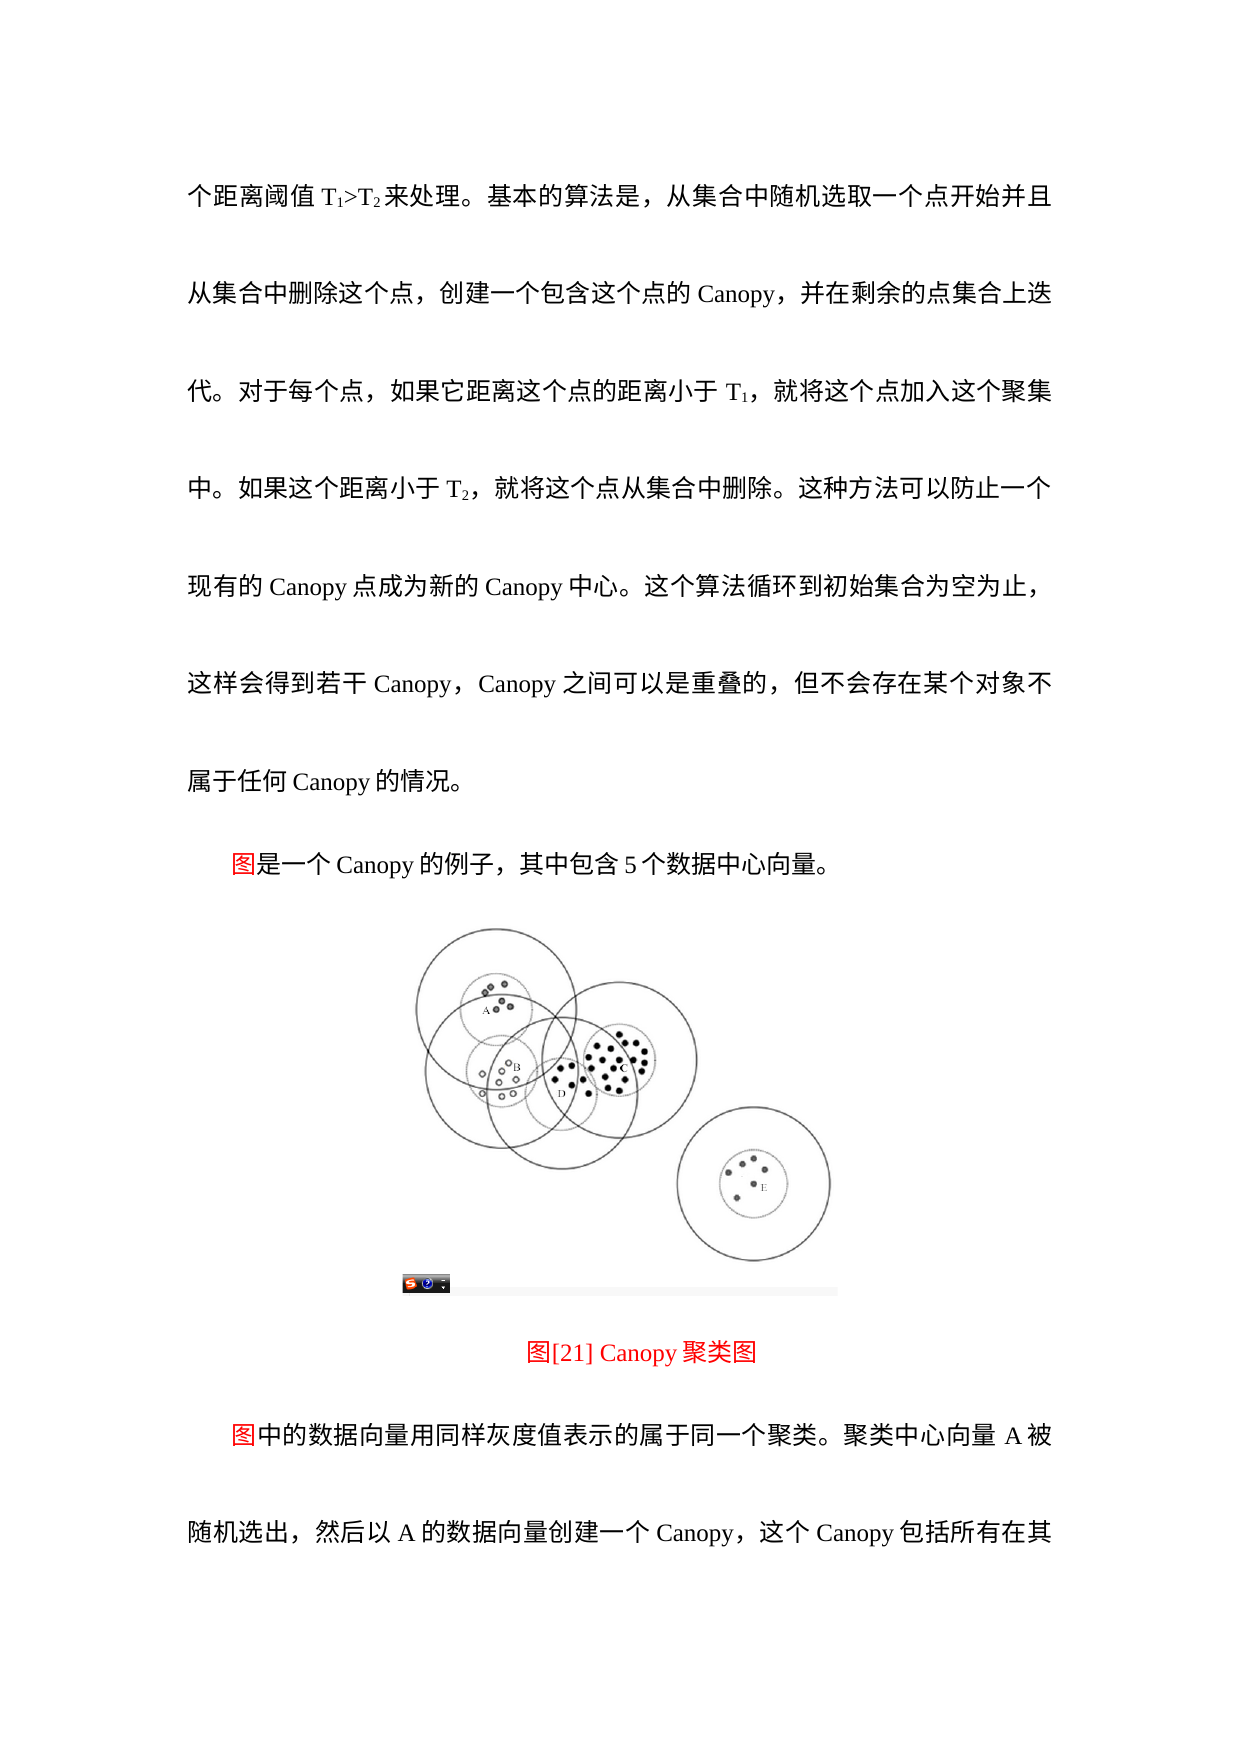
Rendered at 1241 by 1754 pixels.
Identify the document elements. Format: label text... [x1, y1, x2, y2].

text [187, 1401, 1053, 1563]
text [187, 162, 1053, 812]
text 图是一个Canopy的例子，其中包含5个数据中心向量。 [187, 830, 1053, 895]
text 图[21] Canopy聚类图 [187, 1318, 1053, 1383]
picture [402, 913, 838, 1296]
